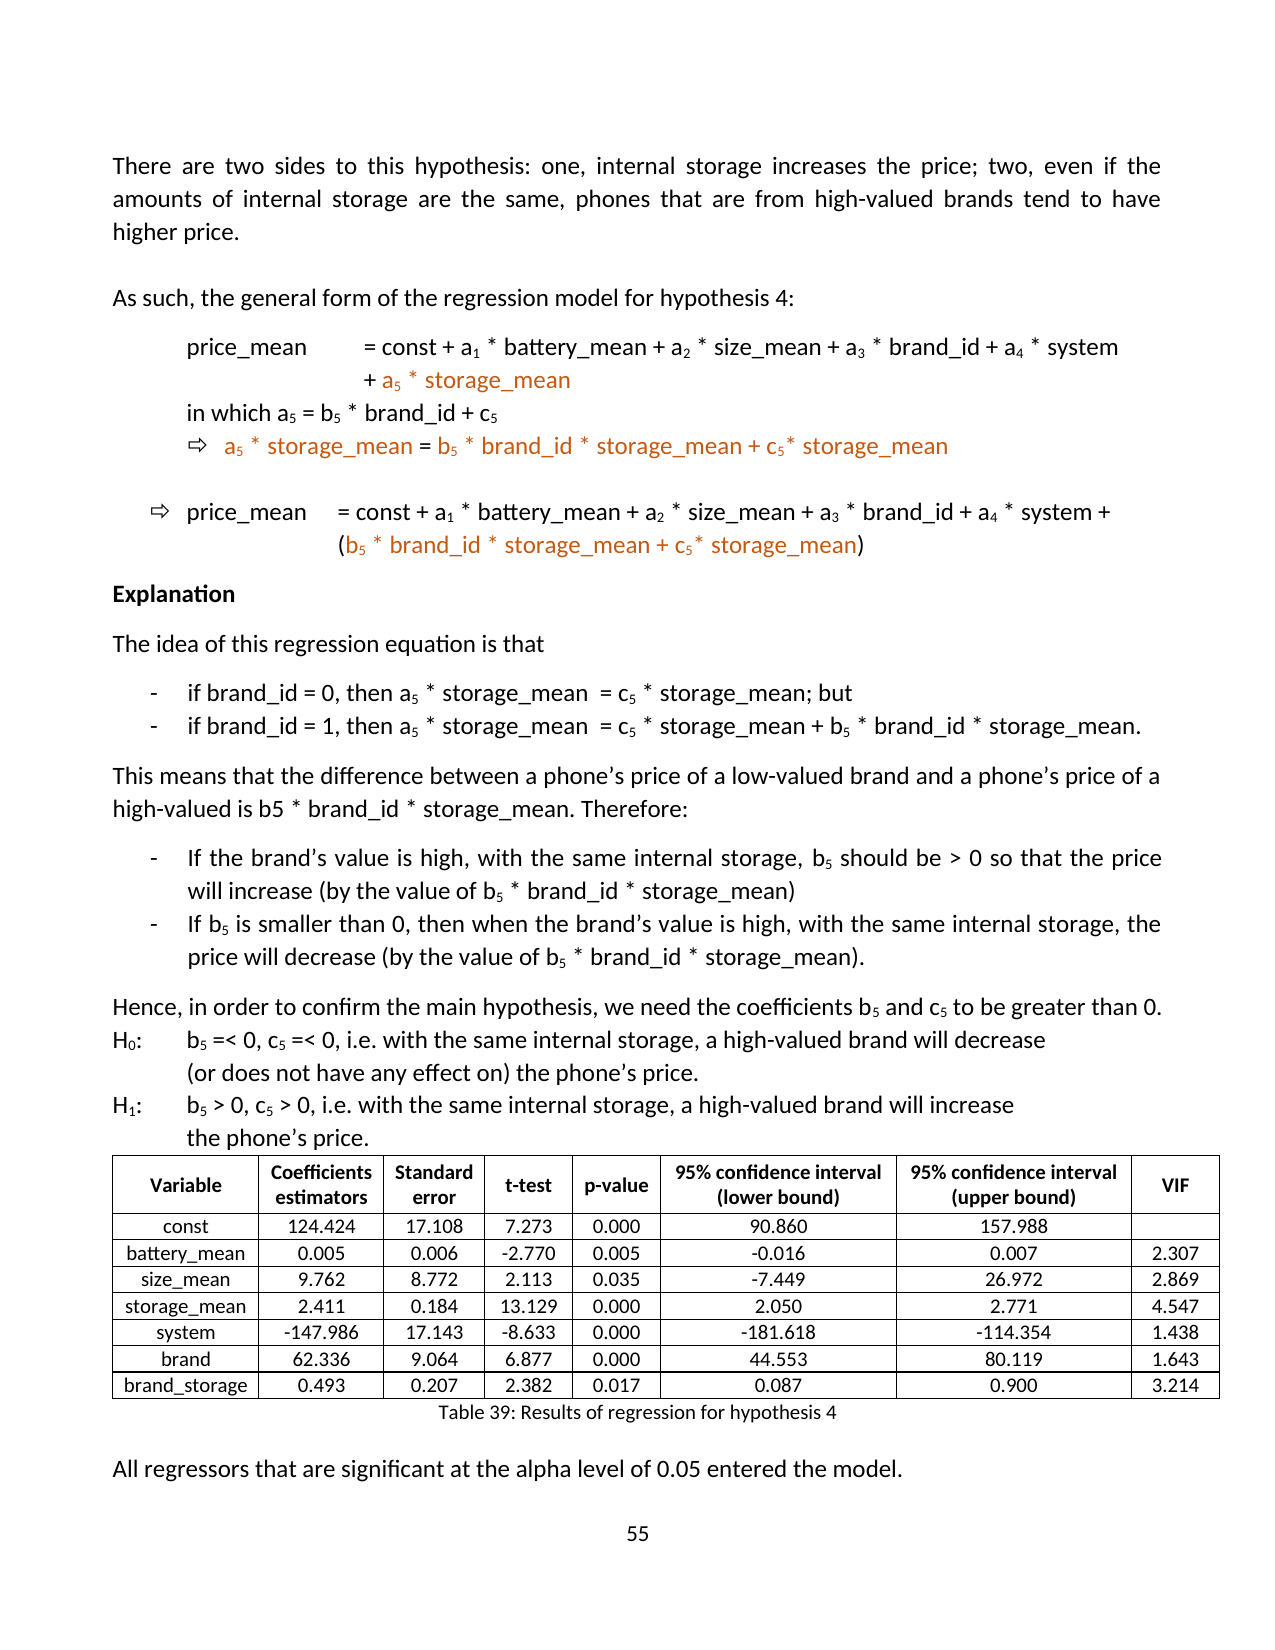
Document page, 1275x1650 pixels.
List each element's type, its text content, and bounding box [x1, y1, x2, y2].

text + a5 * storage_mean [112, 364, 1162, 395]
table_cell 2.382 [485, 1373, 572, 1398]
table_cell -8.633 [485, 1320, 572, 1345]
text H1: b5 > 0, c5 > 0, i.e. with the same internal storage, a high-valued brand will increase [112, 1089, 1162, 1120]
text The idea of this regression equation is that [112, 628, 1162, 658]
table_cell 0.005 [259, 1240, 383, 1266]
table_cell 2.869 [1132, 1267, 1219, 1292]
text H0: b5 =< 0, c5 =< 0, i.e. with the same internal storage, a high-valued brand will decrease [112, 1024, 1162, 1054]
text There are two sides to this hypothesis: one, internal storage increases the price; two, even if the amounts of internal storage are the same, phones that are from high-valued brands tend to have higher price. [112, 150, 1162, 246]
table_cell 0.000 [573, 1214, 660, 1239]
table_cell 0.000 [573, 1320, 660, 1345]
text As such, the general form of the regression model for hypothesis 4: [112, 282, 1162, 312]
table_cell battery_mean [113, 1240, 258, 1266]
table_cell brand [113, 1346, 258, 1371]
text the phone’s price. [112, 1122, 1162, 1153]
text Hence, in order to confirm the main hypothesis, we need the coefficients b5 and c5 to be greater than 0. [112, 991, 1190, 1021]
table_cell 6.877 [485, 1346, 572, 1371]
text All regressors that are significant at the alpha level of 0.05 entered the model. [112, 1453, 1162, 1484]
list If b5 is smaller than 0, then when the brand’s value is high, with the same internal storage, the price will decrease (by the value of b5 * brand_id * storage_mean). [150, 908, 1162, 972]
table_cell 9.762 [259, 1267, 383, 1292]
table_header Standard error [384, 1156, 484, 1213]
table_cell [1132, 1214, 1219, 1239]
table_cell 0.207 [384, 1373, 484, 1398]
text Table 39: Results of regression for hypothesis 4 [112, 1399, 1162, 1424]
table_cell 0.000 [573, 1293, 660, 1318]
table_cell brand_storage [113, 1373, 258, 1398]
table_cell -2.770 [485, 1240, 572, 1266]
table_cell 0.035 [573, 1267, 660, 1292]
table_cell -147.986 [259, 1320, 383, 1345]
table_cell 2.050 [661, 1293, 896, 1318]
table_cell 80.119 [897, 1346, 1131, 1371]
table_cell 9.064 [384, 1346, 484, 1371]
list if brand_id = 1, then a5 * storage_mean = c5 * storage_mean + b5 * brand_id * storage_mean. [150, 710, 1162, 741]
table_header VIF [1132, 1156, 1219, 1213]
list If the brand’s value is high, with the same internal storage, b5 should be > 0 so that the price will increase (by the value of b5 * brand_id * storage_mean) [150, 842, 1162, 906]
table_cell 0.005 [573, 1240, 660, 1266]
table_cell 90.860 [661, 1214, 896, 1239]
table_cell const [113, 1214, 258, 1239]
table_cell storage_mean [113, 1293, 258, 1318]
table_cell 4.547 [1132, 1293, 1219, 1318]
text in which a5 = b5 * brand_id + c5 [186, 397, 1162, 428]
table_cell 7.273 [485, 1214, 572, 1239]
table_cell 0.900 [897, 1373, 1131, 1398]
table_cell 2.771 [897, 1293, 1131, 1318]
table_cell 17.108 [384, 1214, 484, 1239]
table_cell -0.016 [661, 1240, 896, 1266]
table_cell 0.493 [259, 1373, 383, 1398]
table_header p-value [573, 1156, 660, 1213]
text This means that the difference between a phone’s price of a low-valued brand and a phone’s price of a high-valued is b5 * brand_id * storage_mean. Therefore: [112, 760, 1162, 823]
table_header Coefficients estimators [259, 1156, 383, 1213]
list if brand_id = 0, then a5 * storage_mean = c5 * storage_mean; but [150, 677, 1162, 708]
table_cell 44.553 [661, 1346, 896, 1371]
table_cell 0.017 [573, 1373, 660, 1398]
table_cell 17.143 [384, 1320, 484, 1345]
table_cell -181.618 [661, 1320, 896, 1345]
text (or does not have any effect on) the phone’s price. [112, 1057, 1162, 1087]
table_cell 124.424 [259, 1214, 383, 1239]
table_cell size_mean [113, 1267, 258, 1292]
table_cell 1.438 [1132, 1320, 1219, 1345]
list (b5 * brand_id * storage_mean + c5* storage_mean) [336, 529, 1162, 559]
table_cell -114.354 [897, 1320, 1131, 1345]
table_cell 1.643 [1132, 1346, 1219, 1371]
table_cell 157.988 [897, 1214, 1131, 1239]
table_cell 0.006 [384, 1240, 484, 1266]
table_cell 2.411 [259, 1293, 383, 1318]
list price_mean = const + a1 * battery_mean + a2 * size_mean + a3 * brand_id + a4 * system + [149, 496, 1162, 526]
table_cell 8.772 [384, 1267, 484, 1292]
table_cell 0.007 [897, 1240, 1131, 1266]
table_cell -7.449 [661, 1267, 896, 1292]
table_cell 13.129 [485, 1293, 572, 1318]
table_cell 3.214 [1132, 1373, 1219, 1398]
table_header 95% confidence interval (upper bound) [897, 1156, 1131, 1213]
table_header Variable [113, 1156, 258, 1213]
text Explanation [112, 578, 1162, 609]
table_cell 62.336 [259, 1346, 383, 1371]
table_cell system [113, 1320, 258, 1345]
list a5 * storage_mean = b5 * brand_id * storage_mean + c5* storage_mean [186, 430, 1162, 461]
table_cell 0.000 [573, 1346, 660, 1371]
table_cell 0.184 [384, 1293, 484, 1318]
table_cell 2.113 [485, 1267, 572, 1292]
text price_mean = const + a1 * battery_mean + a2 * size_mean + a3 * brand_id + a4 * system [112, 331, 1162, 362]
table_cell 2.307 [1132, 1240, 1219, 1266]
table_header t-test [485, 1156, 572, 1213]
table_header 95% confidence interval (lower bound) [661, 1156, 896, 1213]
table_cell 26.972 [897, 1267, 1131, 1292]
table_cell 0.087 [661, 1373, 896, 1398]
